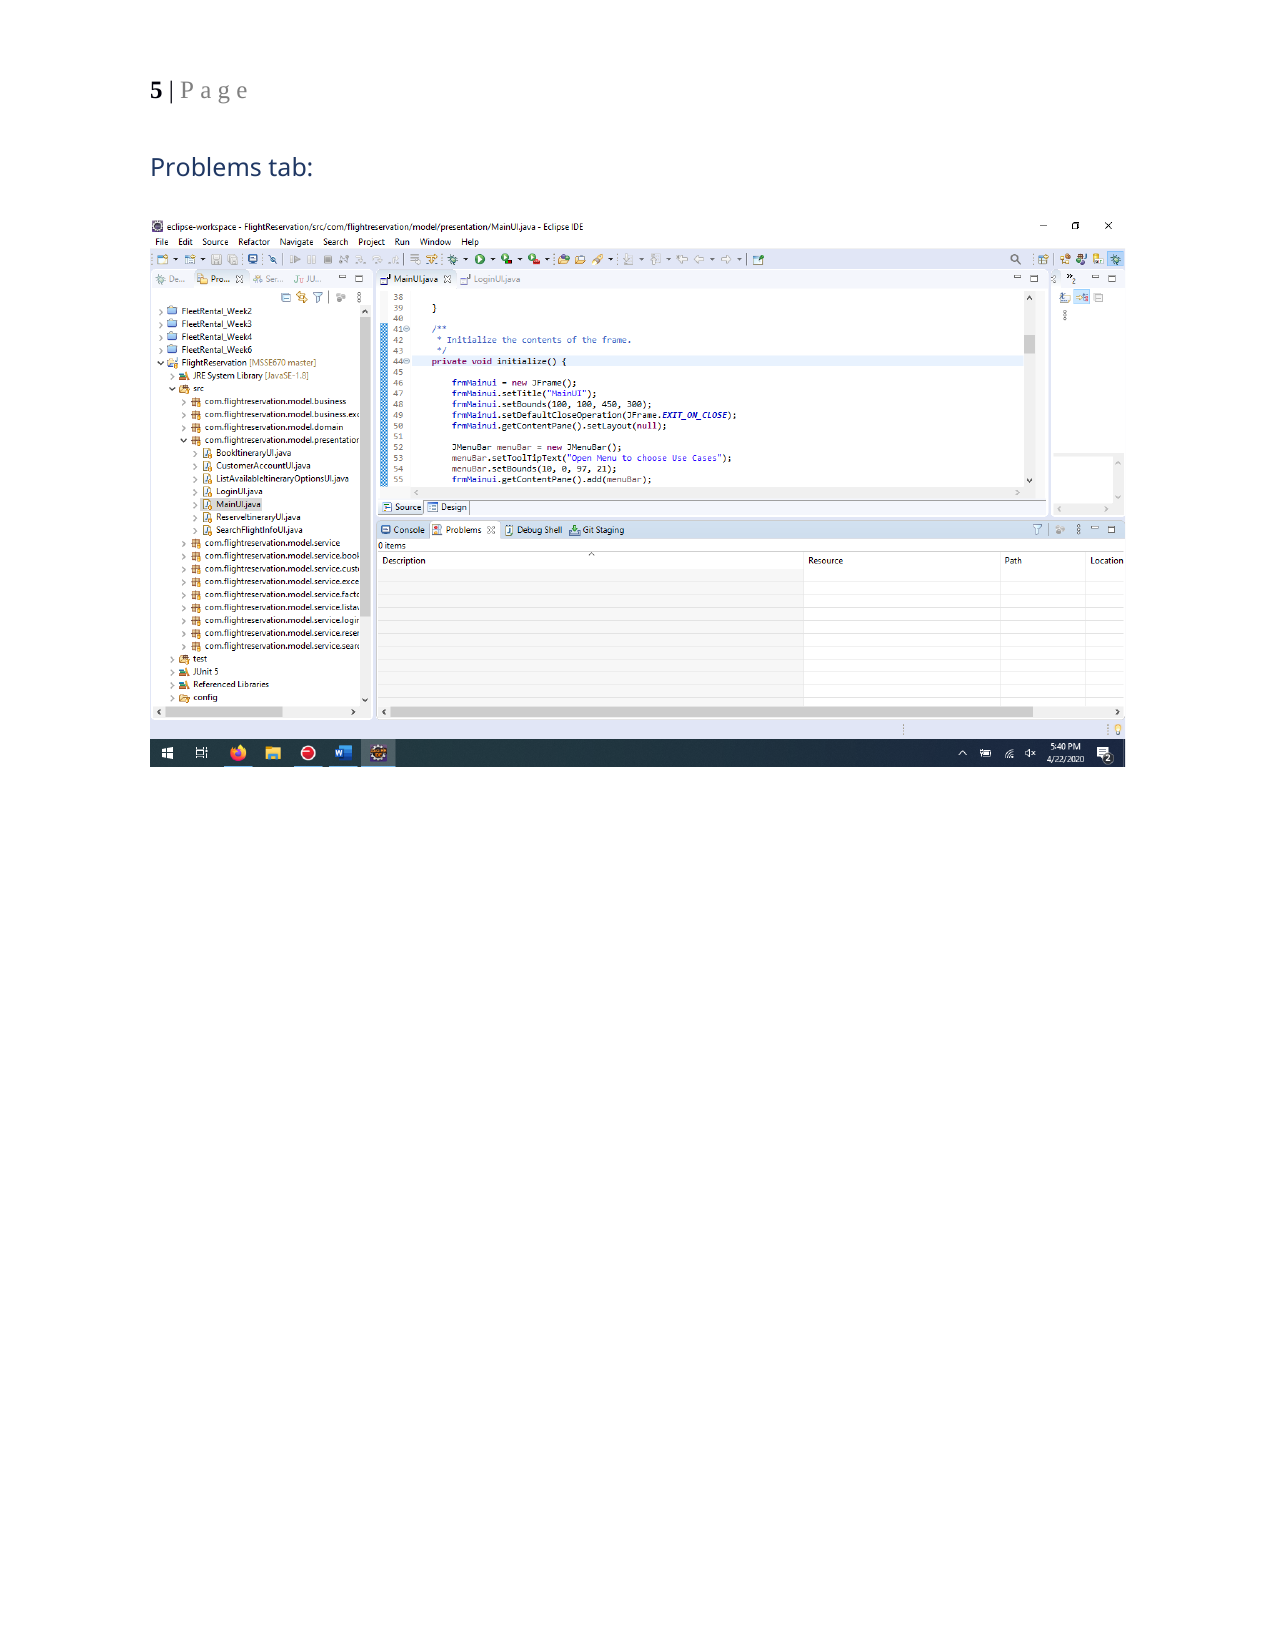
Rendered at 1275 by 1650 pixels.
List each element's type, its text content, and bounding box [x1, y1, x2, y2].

picture [150, 218, 1125, 767]
subtitle Problems tab: [150, 150, 1125, 184]
